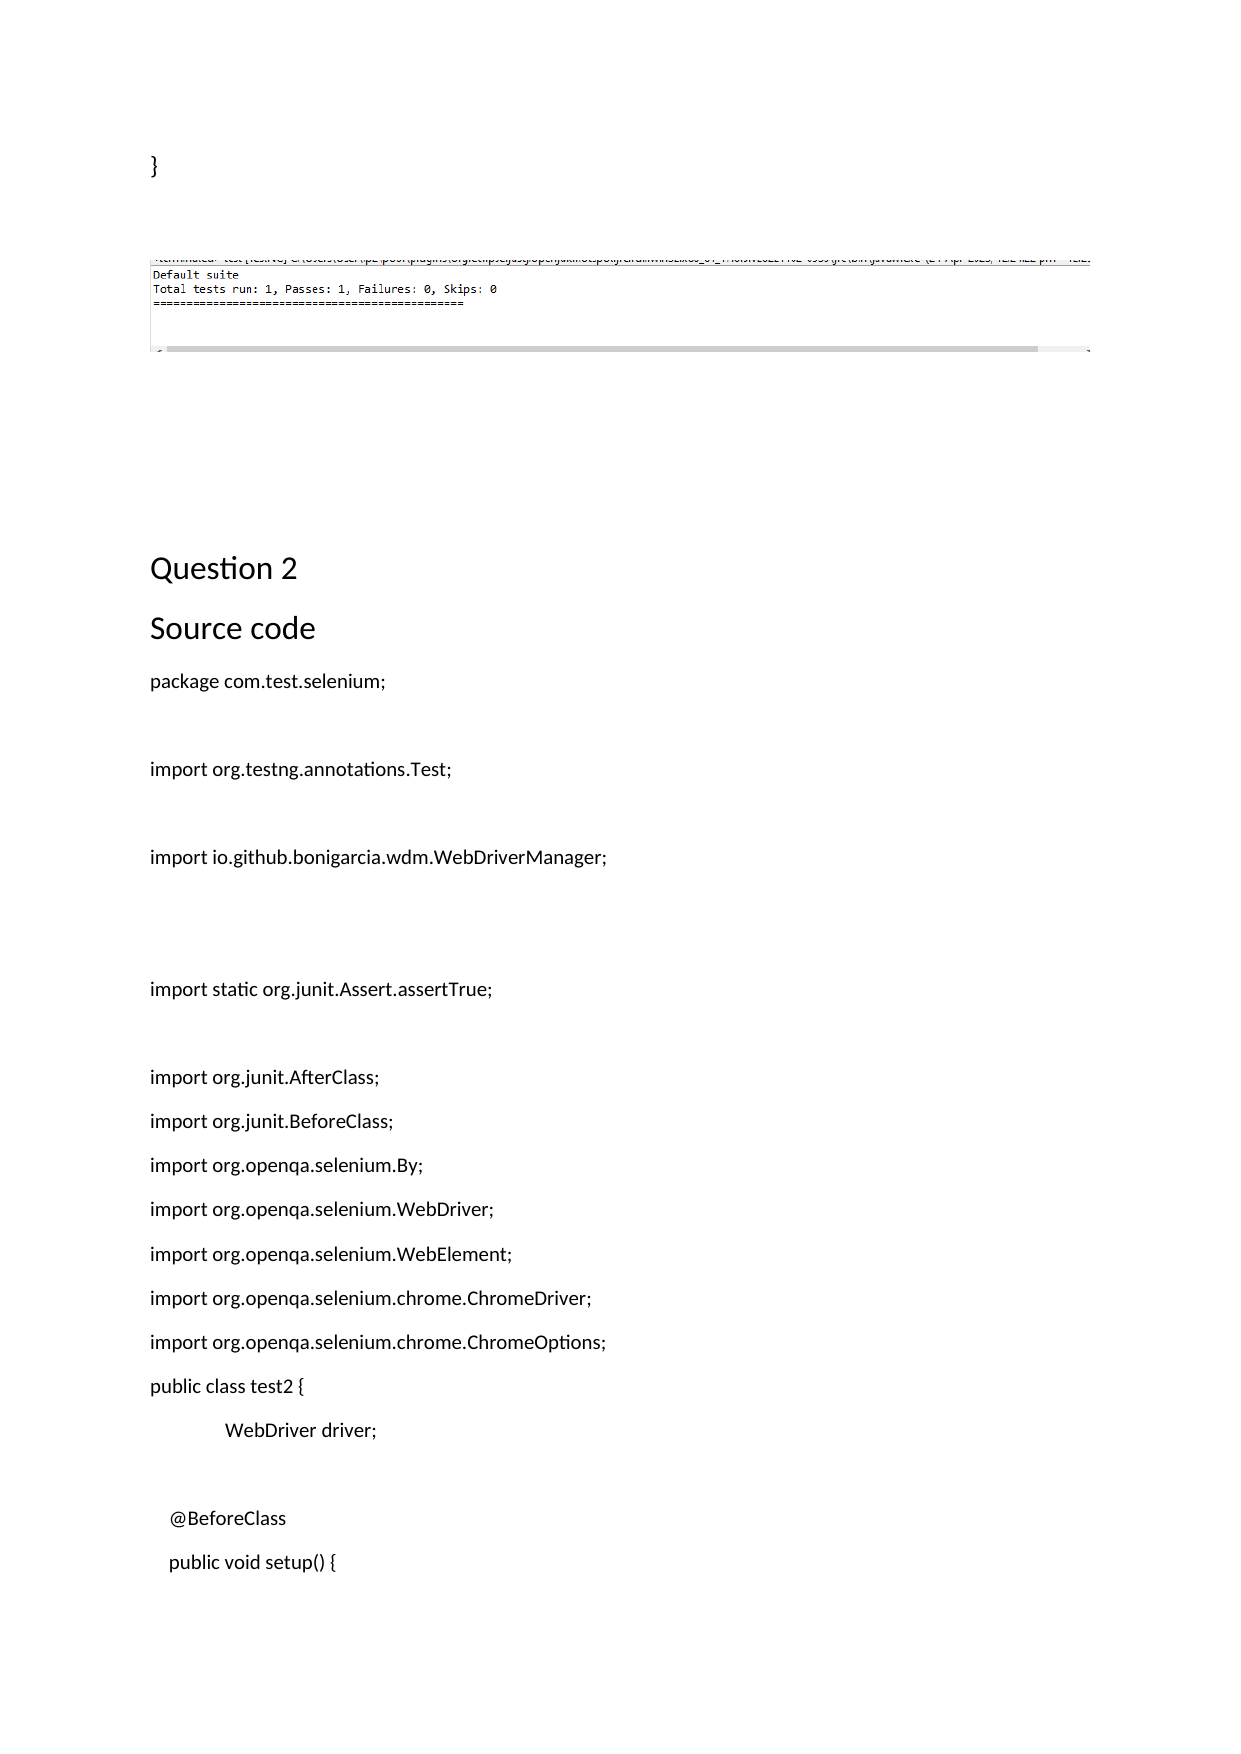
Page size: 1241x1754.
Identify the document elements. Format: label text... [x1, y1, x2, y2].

text import org.openqa.selenium.By; [150, 1153, 1090, 1178]
text import org.openqa.selenium.WebDriver; [150, 1197, 1090, 1222]
text import org.junit.AfterClass; [150, 1064, 1090, 1090]
text Question 2 [150, 547, 1090, 587]
text import org.junit.BeforeClass; [150, 1108, 1090, 1134]
text } [150, 150, 1090, 181]
text import org.openqa.selenium.WebElement; [150, 1241, 1090, 1266]
text public void setup() { [150, 1549, 1090, 1574]
text WebDriver driver; [150, 1417, 1090, 1442]
text import org.openqa.selenium.chrome.ChromeOptions; [150, 1329, 1090, 1354]
text import io.github.bonigarcia.wdm.WebDriverManager; [150, 844, 1090, 869]
picture [150, 260, 1091, 352]
text import org.openqa.selenium.chrome.ChromeDriver; [150, 1285, 1090, 1310]
text import static org.junit.Assert.assertTrue; [150, 976, 1090, 1002]
text import org.testng.annotations.Test; [150, 756, 1090, 781]
text public class test2 { [150, 1373, 1090, 1398]
text package com.test.selenium; [150, 668, 1090, 693]
text Source code [150, 607, 1090, 648]
text @BeforeClass [150, 1505, 1090, 1531]
